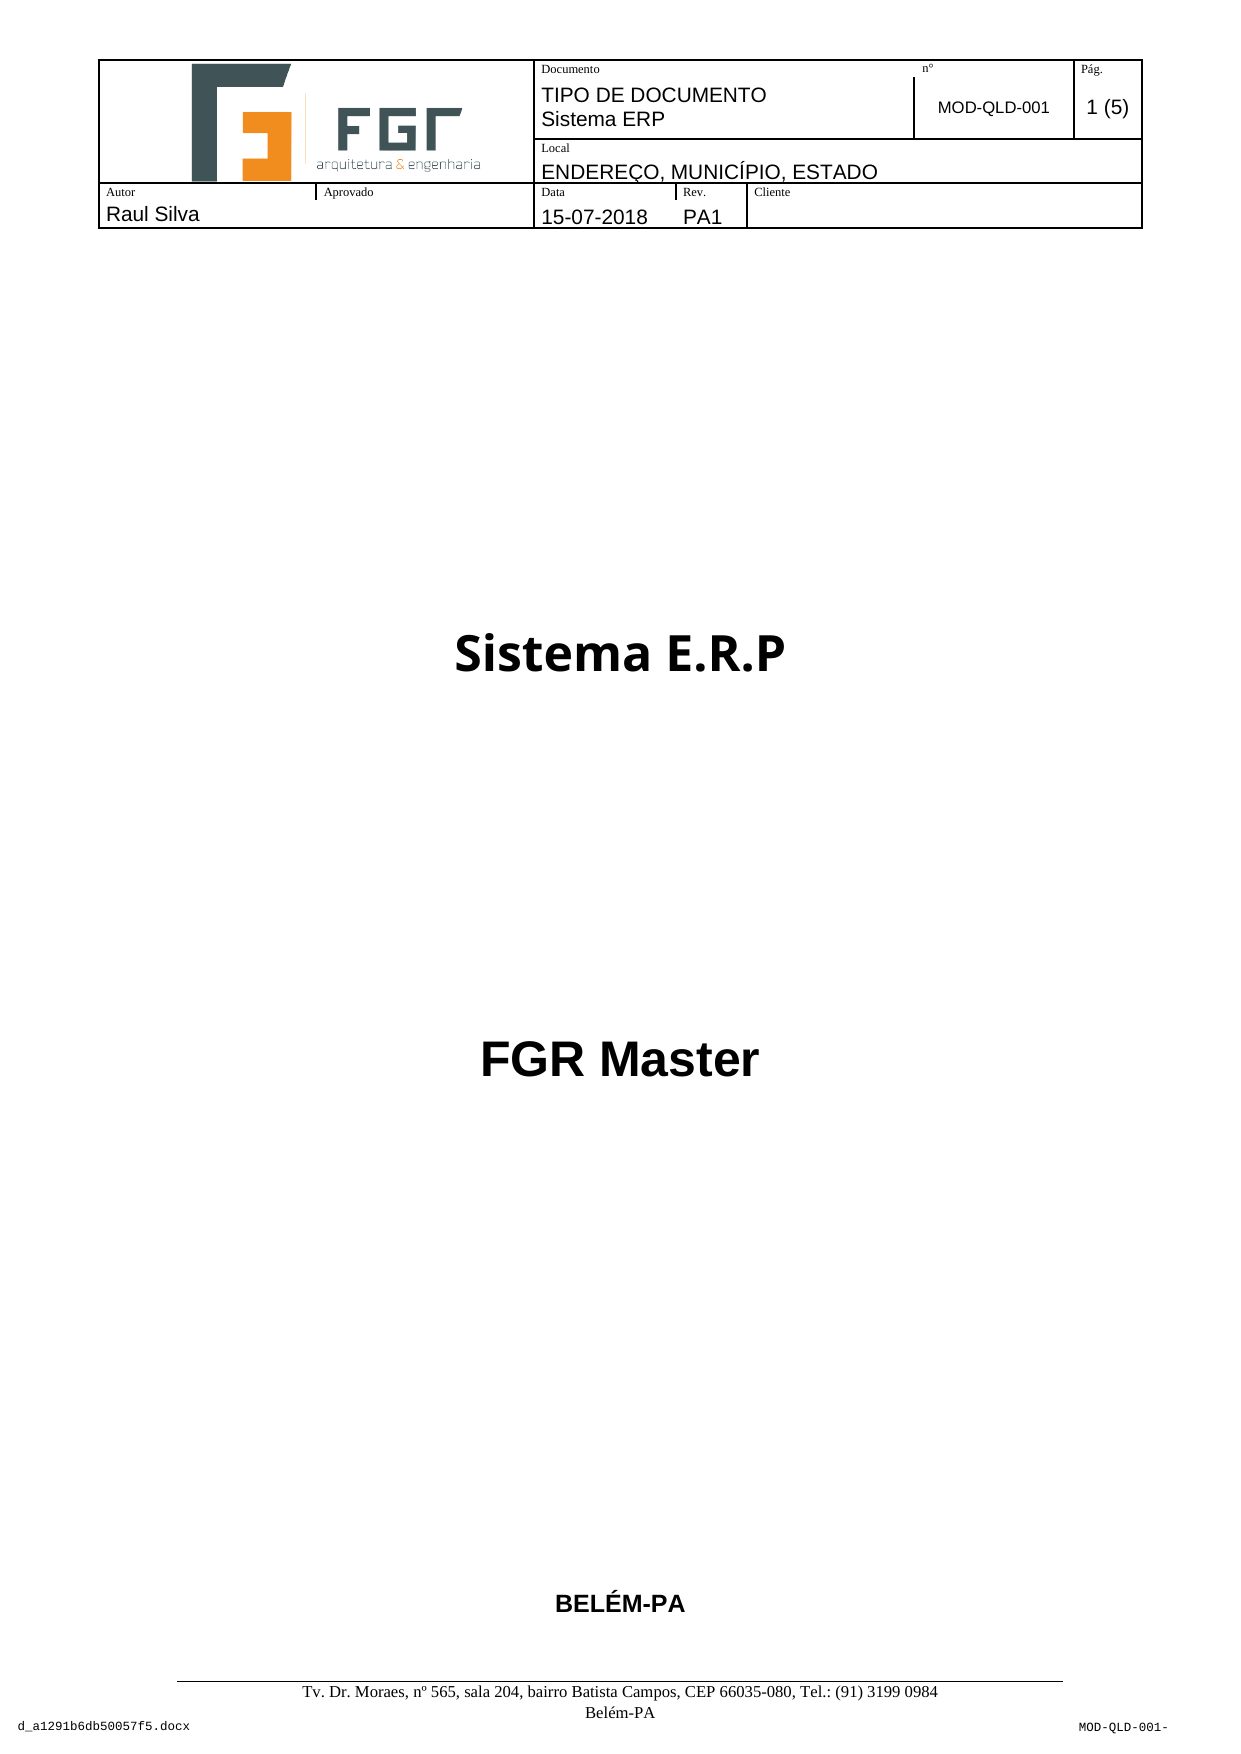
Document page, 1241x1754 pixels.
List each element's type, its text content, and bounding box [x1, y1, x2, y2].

text BELÉM-PA [177, 1589, 1063, 1618]
text Sistema E.R.P [177, 618, 1063, 686]
text FGR Master [177, 1029, 1063, 1087]
